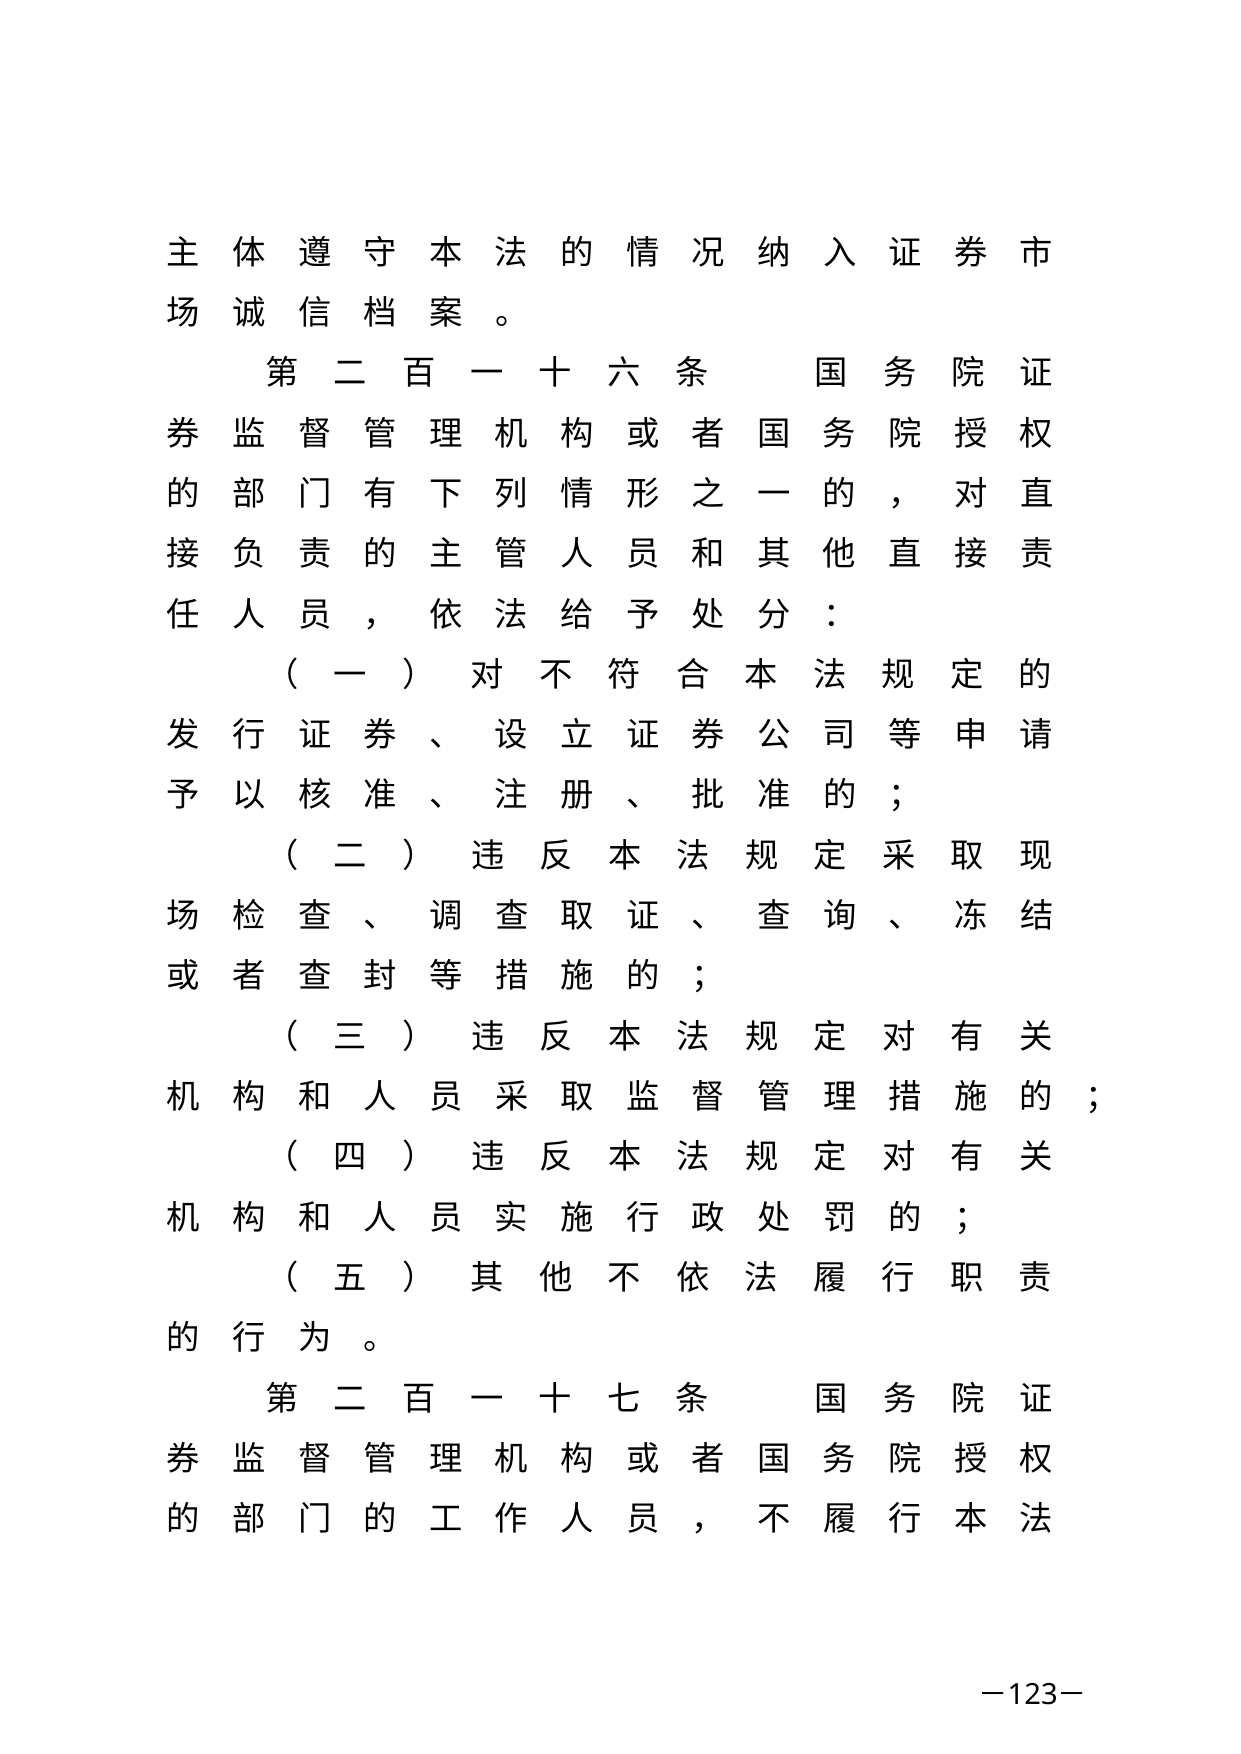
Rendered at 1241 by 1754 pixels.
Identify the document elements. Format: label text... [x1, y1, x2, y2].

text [167, 1365, 1085, 1546]
text （四）违反本法规定对有关机构和人员实施行政处罚的； [167, 1124, 1085, 1245]
text （一）对不符合本法规定的发行证券、设立证券公司等申请予以核准、注册、批准的； [167, 642, 1085, 822]
text （二）违反本法规定采取现场检查、调查取证、查询、冻结或者查封等措施的； [167, 822, 1085, 1003]
text 第二百一十六条 国务院证券监督管理机构或者国务院授权的部门有下列情形之一的，对直接负责的主管人员和其他直接责任人员，依法给予处分： [167, 340, 1085, 642]
text （三）违反本法规定对有关机构和人员采取监督管理措施的； [167, 1003, 1085, 1124]
text （五）其他不依法履行职责的行为。 [167, 1245, 1085, 1365]
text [167, 219, 1085, 340]
